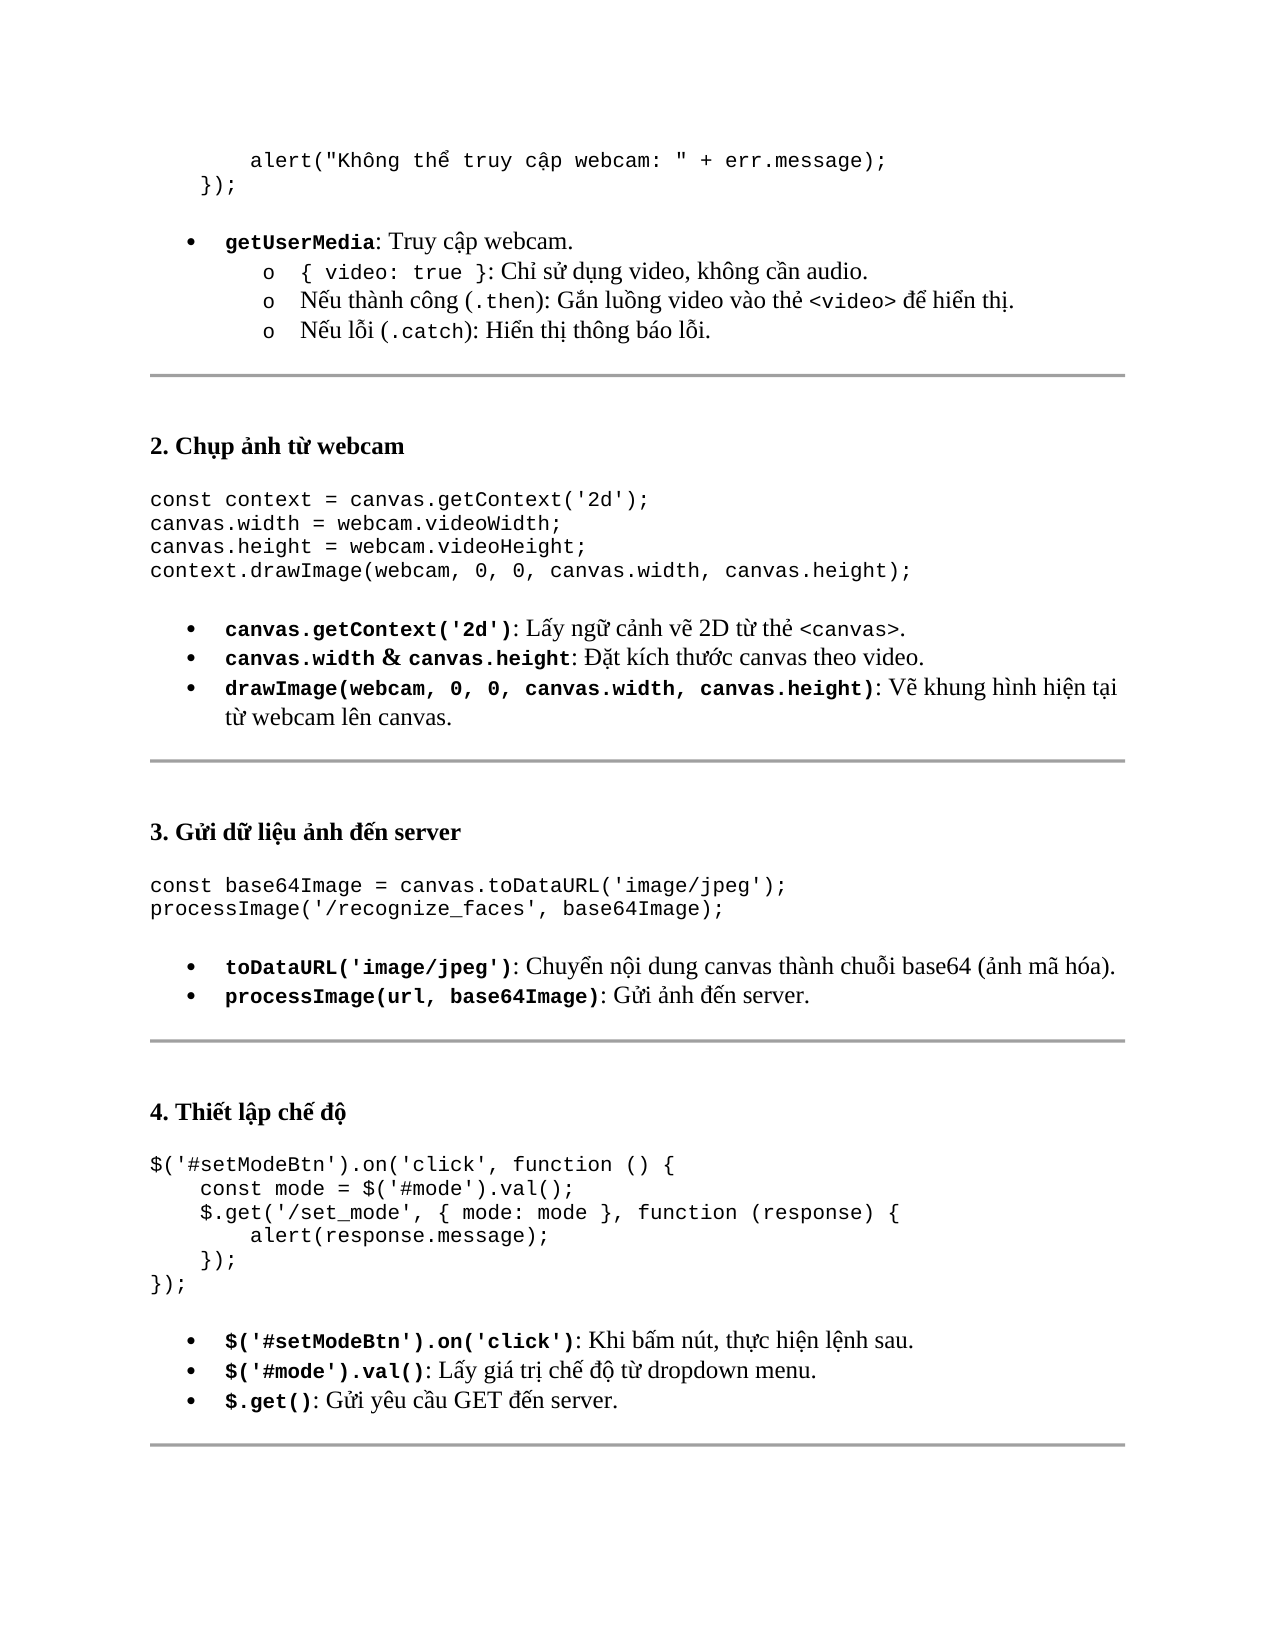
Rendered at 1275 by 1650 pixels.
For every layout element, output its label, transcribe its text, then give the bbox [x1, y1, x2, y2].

text const base64Image = canvas.toDataURL('image/jpeg'); [150, 874, 1125, 898]
text $.get('/set_mode', { mode: mode }, function (response) { [150, 1202, 1125, 1225]
text canvas.width = webcam.videoWidth; [150, 513, 1125, 536]
text $('#setModeBtn').on('click', function () { [150, 1154, 1125, 1178]
text 4. Thiết lập chế độ [150, 1097, 1125, 1125]
list $.get(): Gửi yêu cầu GET đến server. [187, 1385, 1125, 1414]
text canvas.height = webcam.videoHeight; [150, 536, 1125, 560]
list $('#setModeBtn').on('click'): Khi bấm nút, thực hiện lệnh sau. [187, 1326, 1125, 1355]
text processImage('/recognize_faces', base64Image); [150, 898, 1125, 922]
list Nếu lỗi (.catch): Hiển thị thông báo lỗi. [262, 315, 1125, 345]
text alert(response.message); [150, 1225, 1125, 1249]
text 2. Chụp ảnh từ webcam [150, 431, 1125, 460]
text const context = canvas.getContext('2d'); [150, 489, 1125, 513]
text }); [150, 1249, 1125, 1273]
text }); [150, 1273, 1125, 1296]
list processImage(url, base64Image): Gửi ảnh đến server. [187, 981, 1125, 1010]
list { video: true }: Chỉ sử dụng video, không cần audio. [262, 256, 1125, 286]
text const mode = $('#mode').val(); [150, 1178, 1125, 1202]
text }); [150, 174, 1125, 197]
text alert("Không thể truy cập webcam: " + err.message); [150, 150, 1125, 174]
list canvas.width & canvas.height: Đặt kích thước canvas theo video. [187, 642, 1125, 672]
list toDataURL('image/jpeg'): Chuyển nội dung canvas thành chuỗi base64 (ảnh mã hóa). [187, 951, 1125, 981]
list Nếu thành công (.then): Gắn luồng video vào thẻ <video> để hiển thị. [262, 286, 1125, 315]
list drawImage(webcam, 0, 0, canvas.width, canvas.height): Vẽ khung hình hiện tại từ webcam lên canvas. [187, 672, 1125, 730]
text 3. Gửi dữ liệu ảnh đến server [150, 817, 1125, 845]
list canvas.getContext('2d'): Lấy ngữ cảnh vẽ 2D từ thẻ <canvas>. [187, 613, 1125, 642]
list $('#mode').val(): Lấy giá trị chế độ từ dropdown menu. [187, 1355, 1125, 1385]
text context.drawImage(webcam, 0, 0, canvas.width, canvas.height); [150, 560, 1125, 584]
list getUserMedia: Truy cập webcam. [187, 226, 1125, 256]
